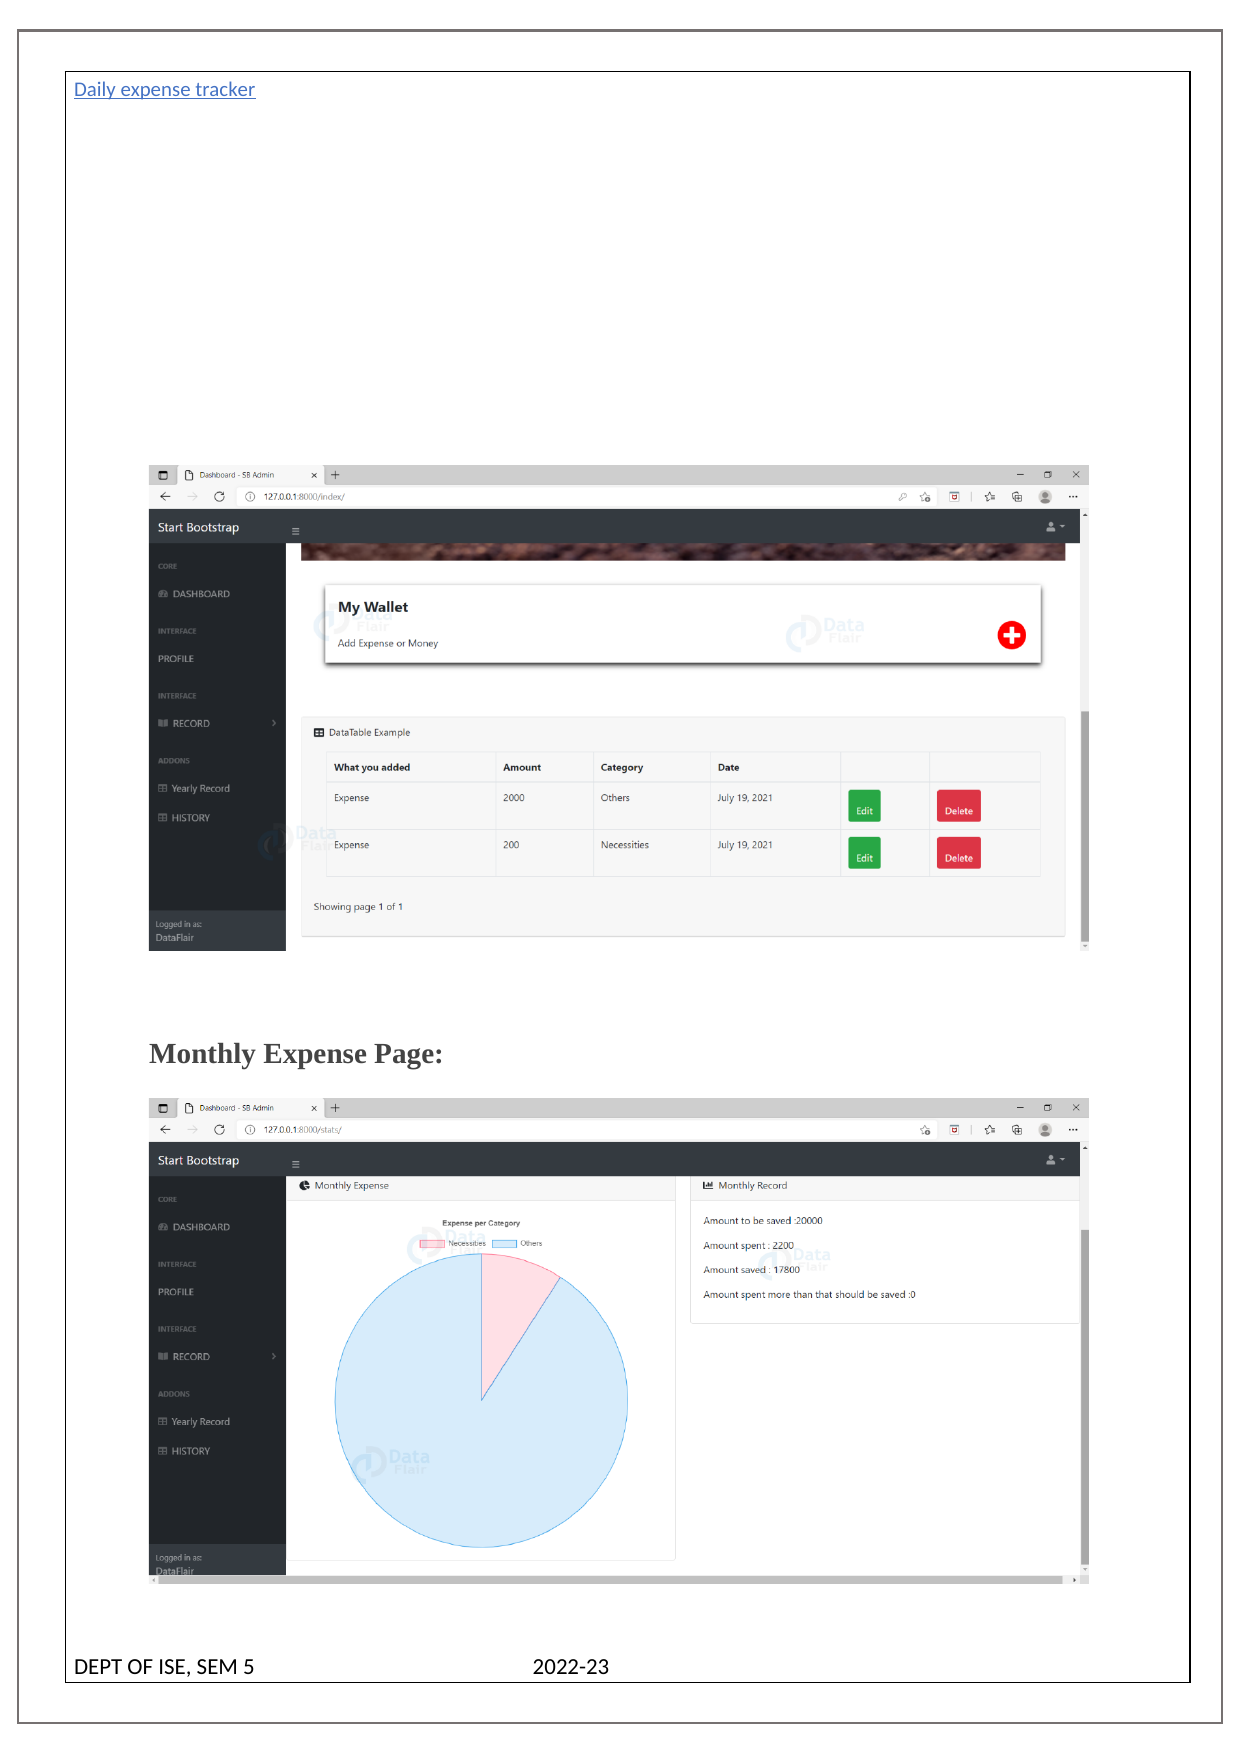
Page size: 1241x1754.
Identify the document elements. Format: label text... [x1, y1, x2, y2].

text Monthly Expense Page: [149, 1037, 1181, 1070]
picture [148, 465, 1089, 951]
picture [148, 1098, 1089, 1584]
